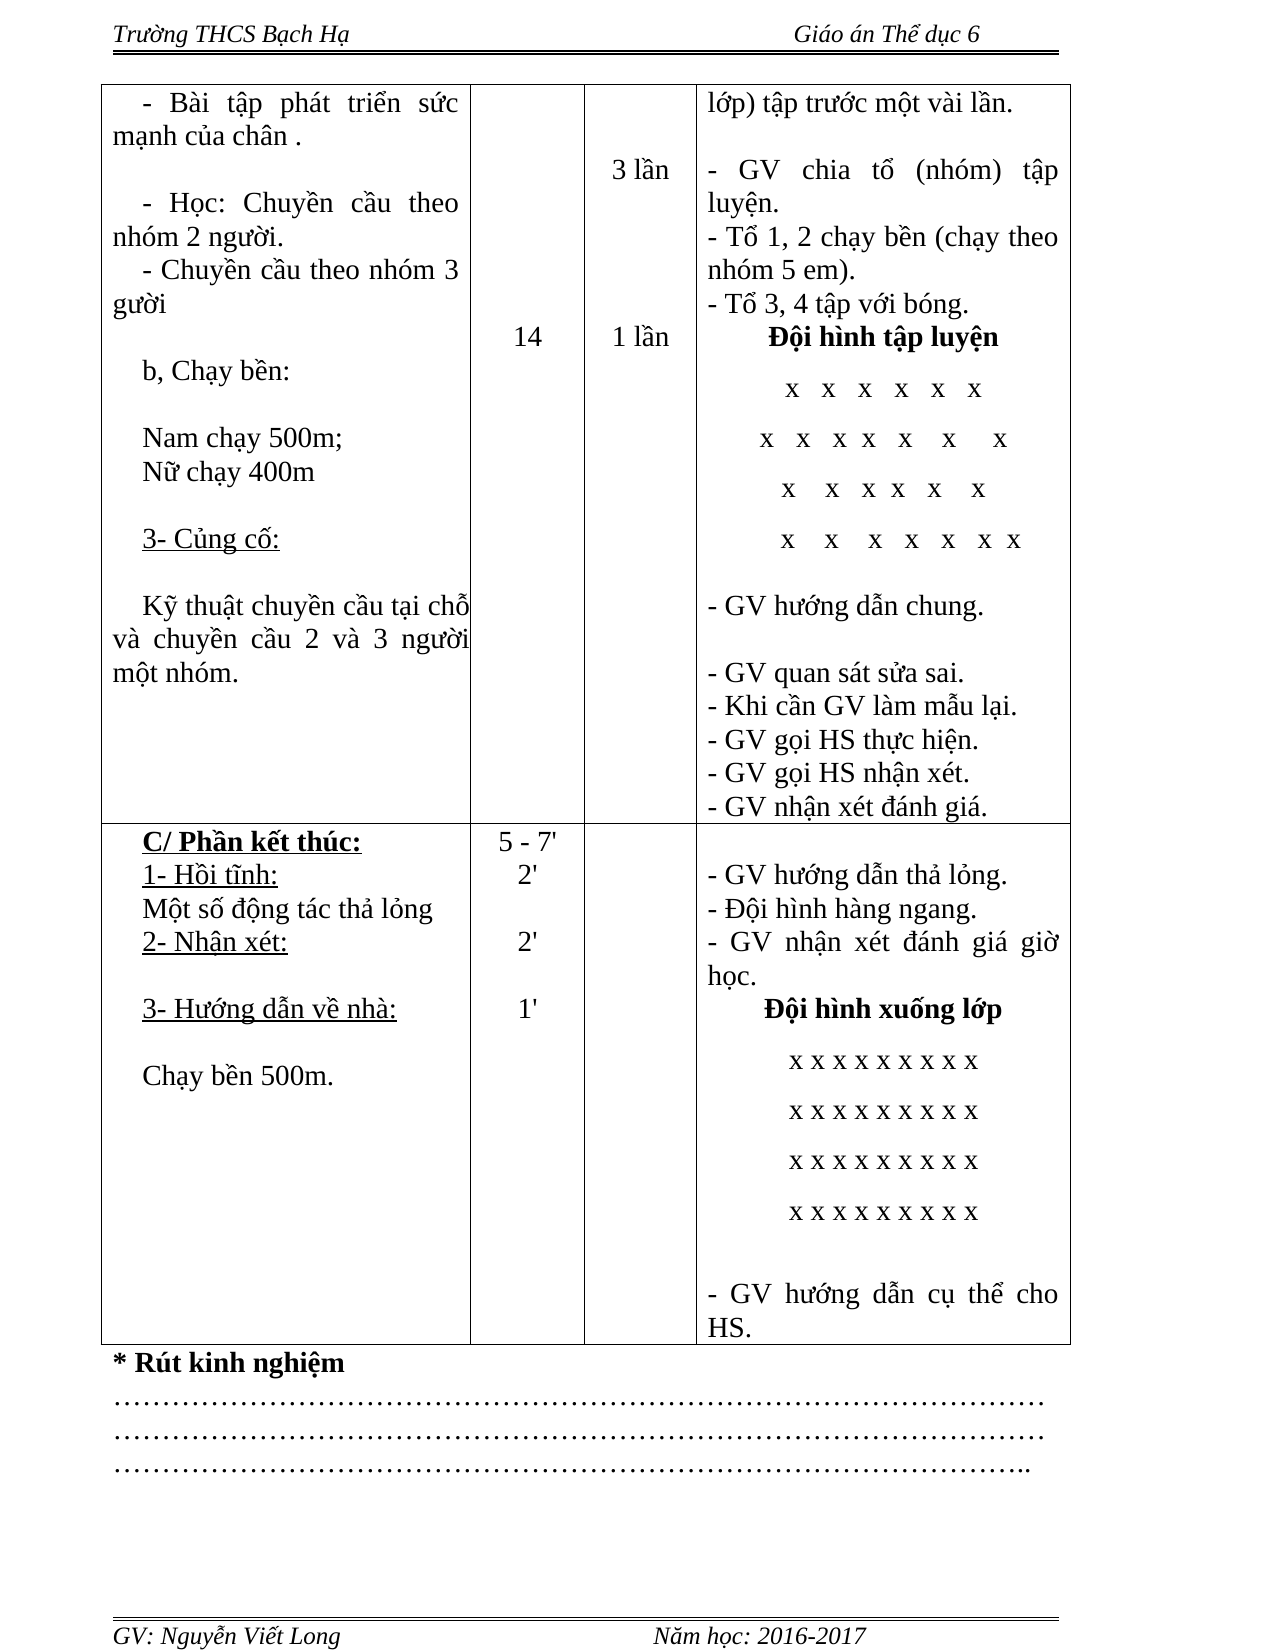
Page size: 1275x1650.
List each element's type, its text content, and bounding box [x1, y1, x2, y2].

text …………………………………………………………………………………………………………………………………………………………………………………………………………………………………………………………….. [112, 1378, 1059, 1479]
table_cell 30 - 32' 2' 14' 14 [471, 85, 584, 823]
table_cell [585, 824, 696, 1344]
table_cell 5 - 7' 2' 2' 1' [471, 824, 584, 1344]
table_cell C/ Phần kết thúc: 1- Hồi tĩnh: Một số động tác thả lỏng 2- Nhận xét: 3- Hướng dẫn về nhà: Chạy bền 500m. [102, 824, 470, 1344]
text * Rút kinh nghiệm [112, 1345, 1059, 1378]
table_cell - GV hướng dẫn thả lỏng. - Đội hình hàng ngang. - GV nhận xét đánh giá giờ học. Đội hình xuống lớp x x x x x x x x x x x x x x x x x x x x x x x x x x x x x x x x x x x x - GV hướng dẫn cụ thể cho HS. [697, 824, 1070, 1344]
table_cell 5 lần 3 lần 3 lần 1 lần [585, 85, 696, 823]
